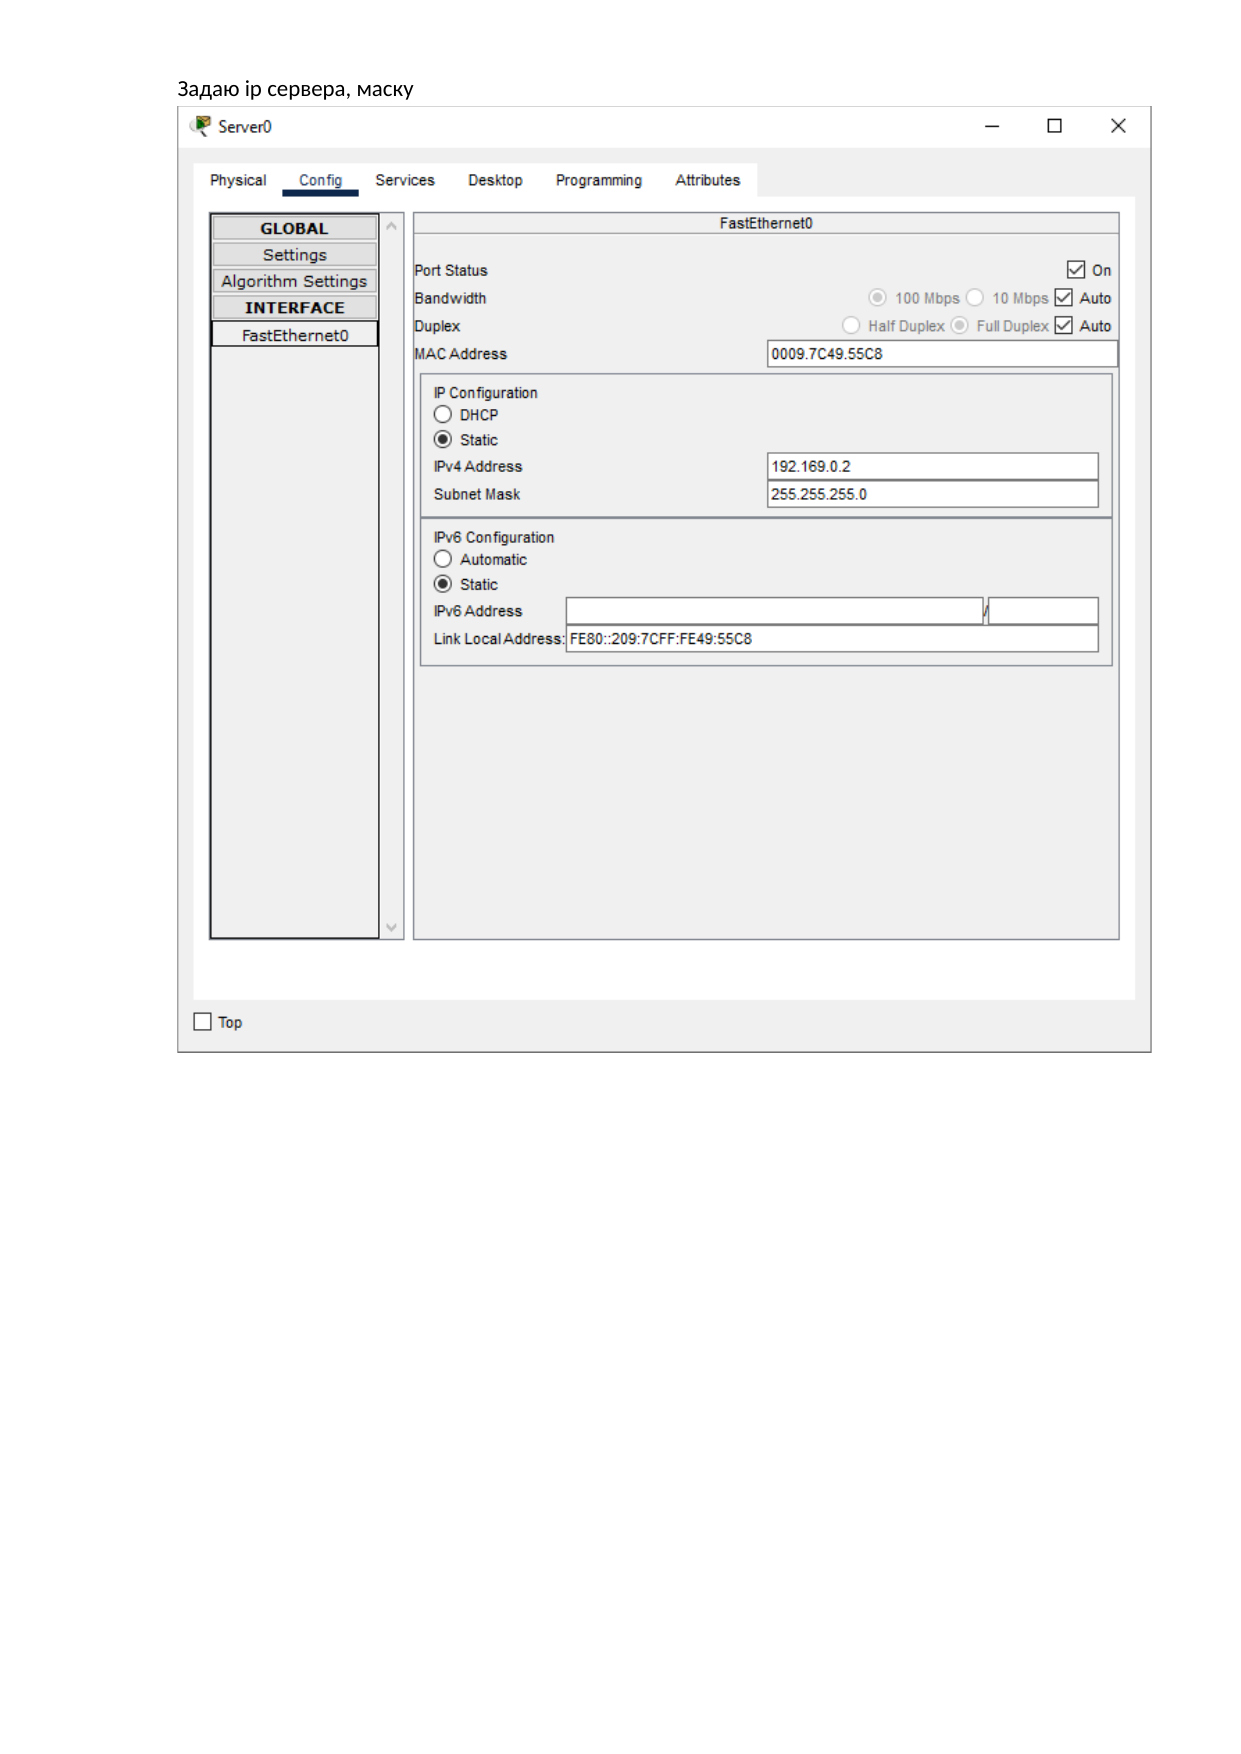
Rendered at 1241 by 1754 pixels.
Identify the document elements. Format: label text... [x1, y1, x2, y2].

text Задаю ip сервера, маску [177, 74, 1152, 106]
picture [177, 106, 1152, 1053]
